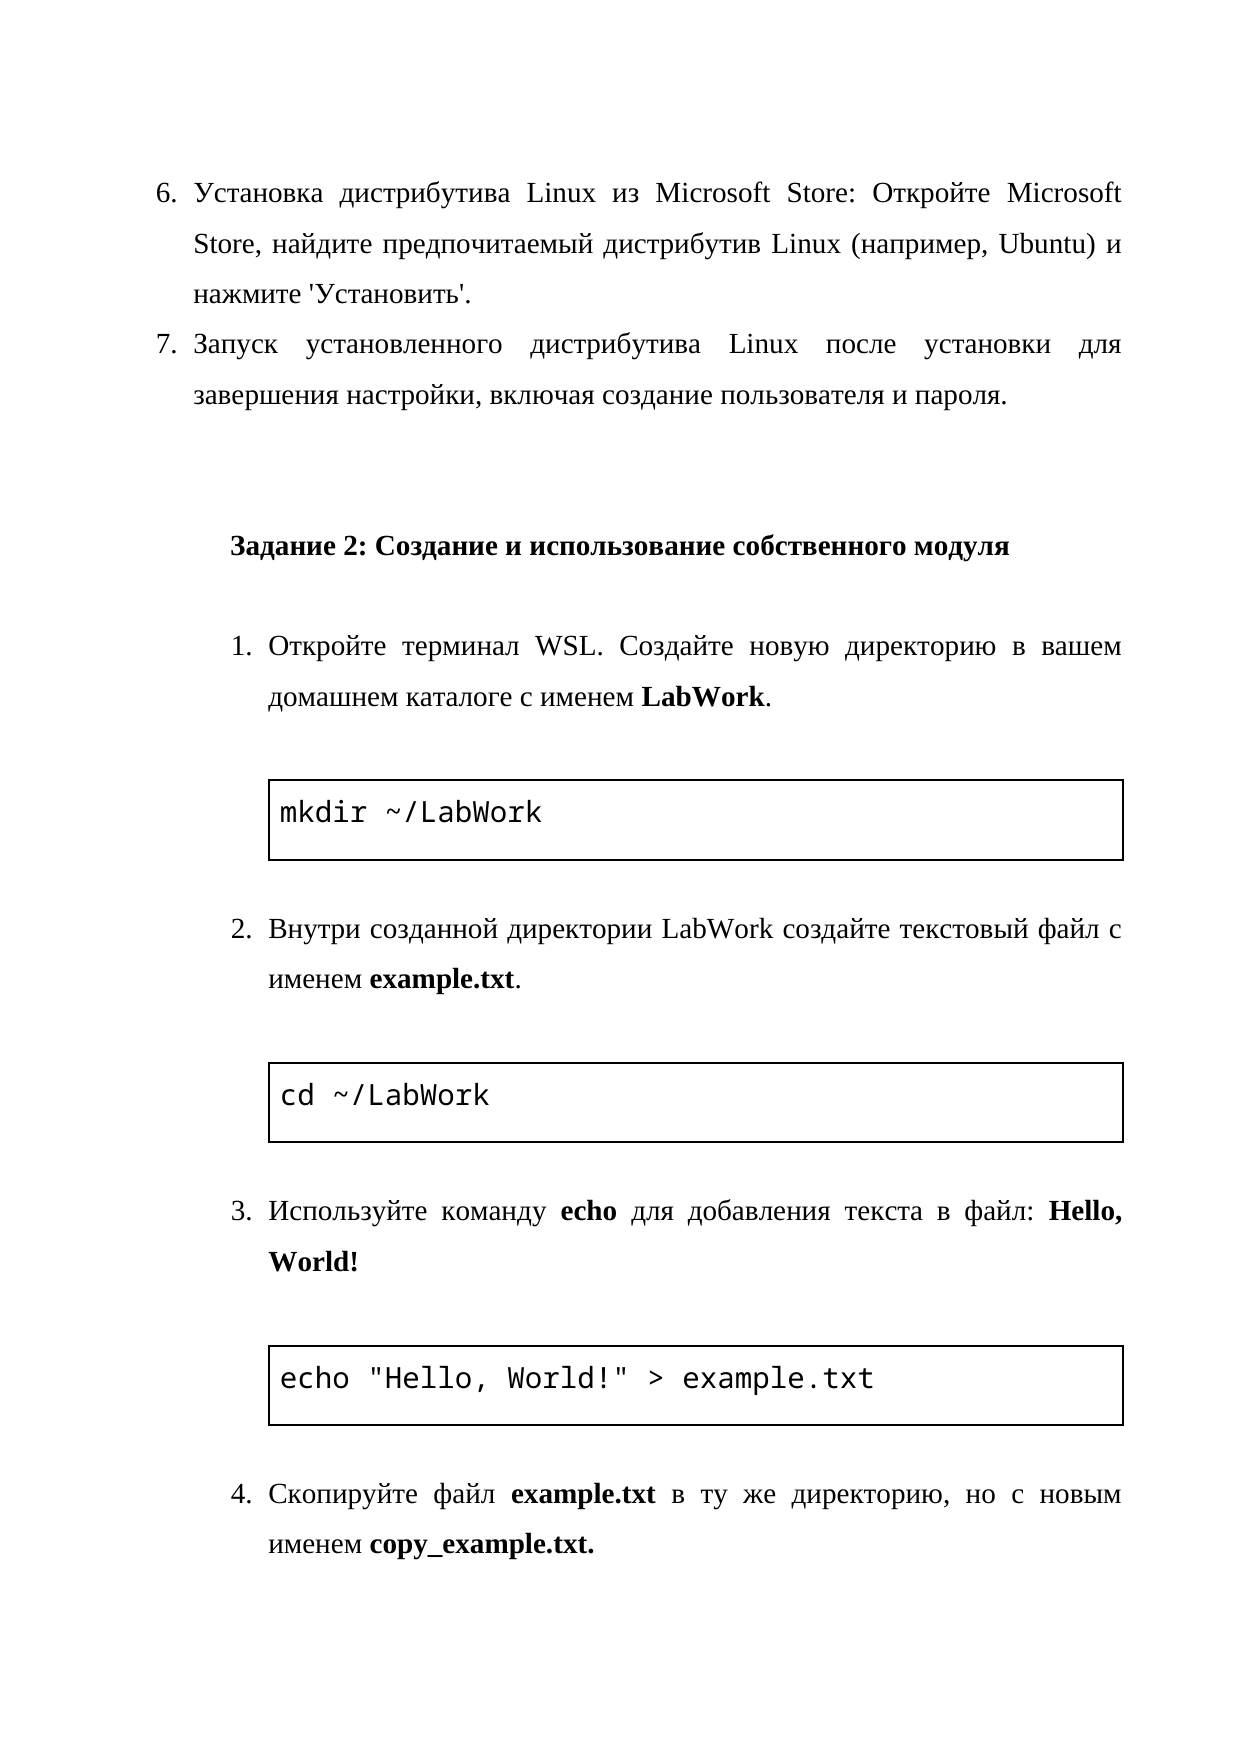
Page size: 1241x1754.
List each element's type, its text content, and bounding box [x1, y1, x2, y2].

list Используйте команду echo для добавления текста в файл: Hello, World! [231, 1193, 1122, 1277]
list Установка дистрибутива Linux из Microsoft Store: Откройте Microsoft Store, найдите предпочитаемый дистрибутив Linux (например, Ubuntu) и нажмите 'Установить'. [156, 176, 1122, 310]
list Скопируйте файл example.txt в ту же директорию, но с новым именем copy_example.txt. [231, 1476, 1122, 1560]
subtitle Задание 2: Создание и использование собственного модуля [118, 528, 1122, 561]
list Запуск установленного дистрибутива Linux после установки для завершения настройки, включая создание пользователя и пароля. [156, 326, 1122, 410]
list Внутри созданной директории LabWork создайте текстовый файл с именем example.txt. [231, 911, 1122, 995]
list Откройте терминал WSL. Создайте новую директорию в вашем домашнем каталоге с именем LabWork. [231, 628, 1122, 712]
table_header mkdir ~/LabWork [270, 781, 1122, 858]
table_header cd ~/LabWork [270, 1064, 1122, 1141]
table_header echo "Hello, World!" > example.txt [270, 1347, 1122, 1424]
